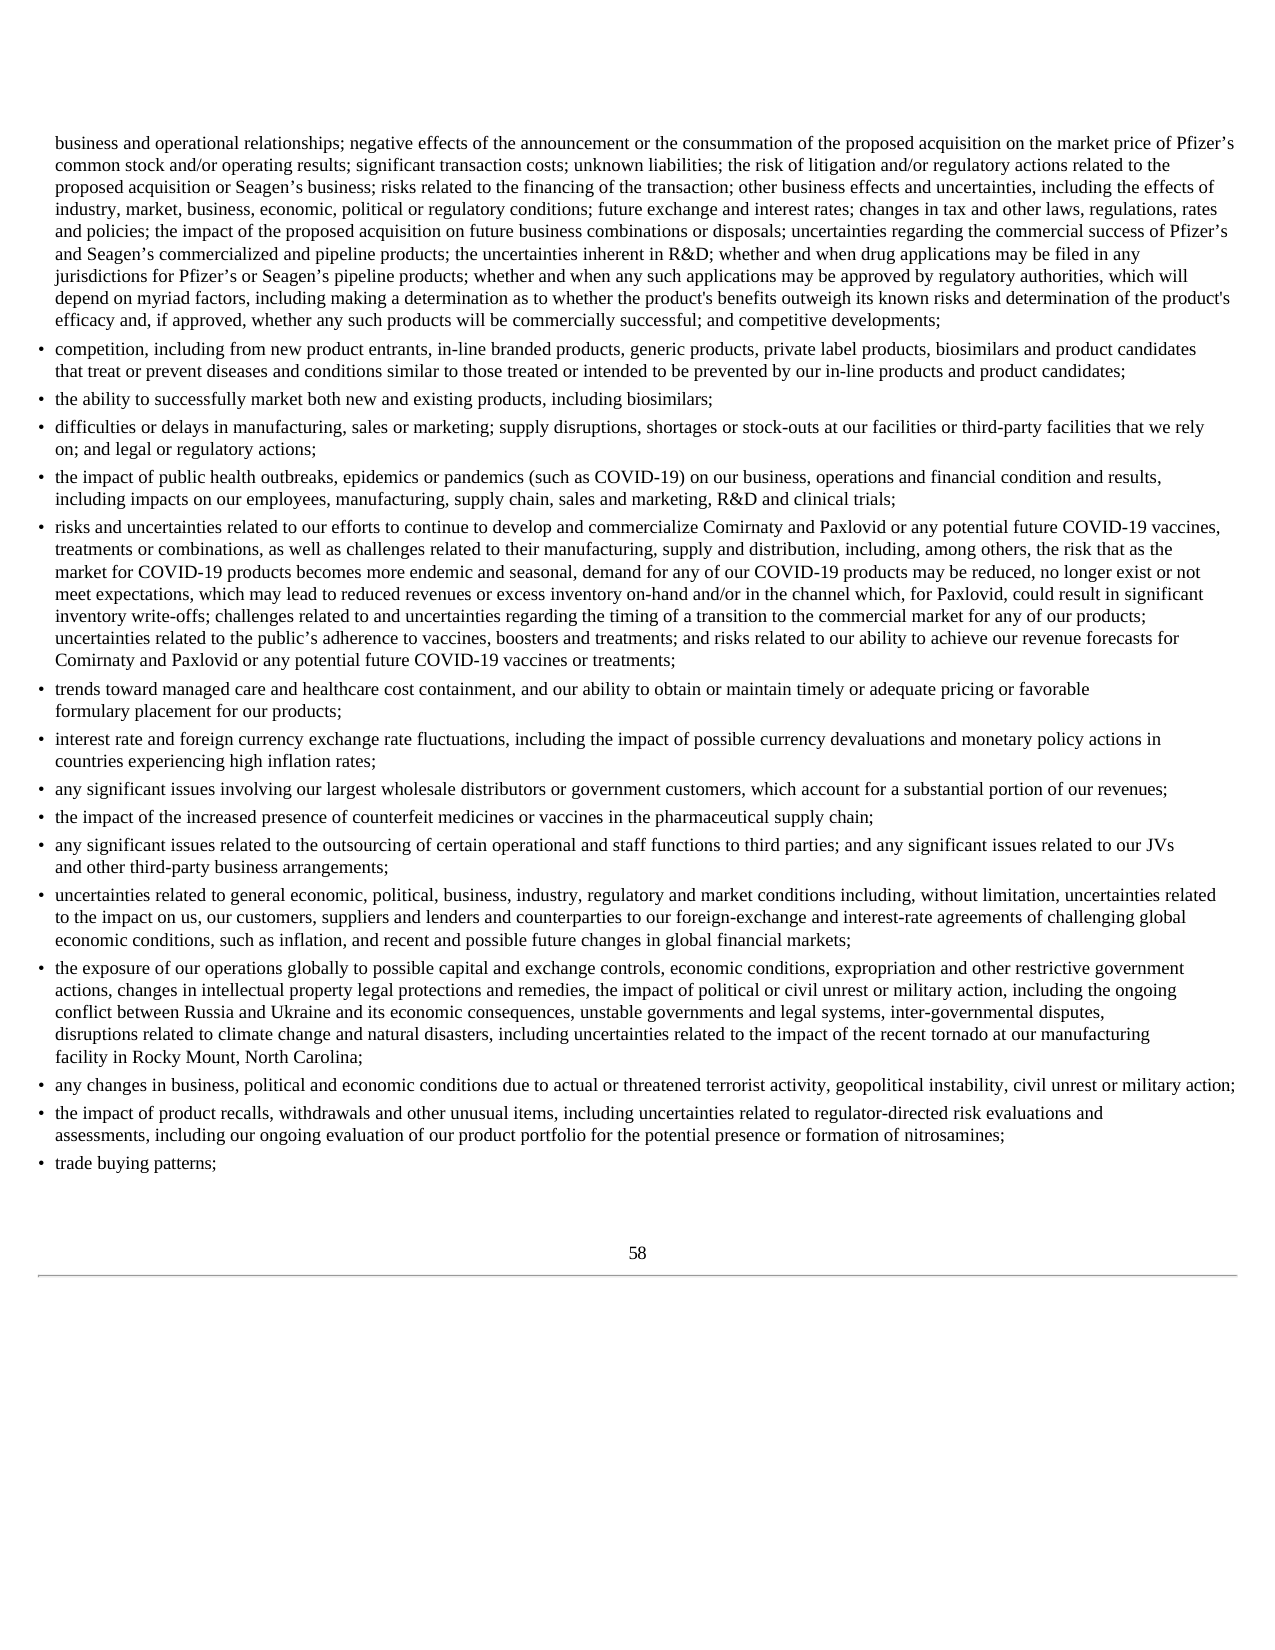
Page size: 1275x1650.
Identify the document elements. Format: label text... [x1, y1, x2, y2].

list the impact of public health outbreaks, epidemics or pandemics (such as COVID-19) on our business, operations and financial condition and results, including impacts on our employees, manufacturing, supply chain, sales and marketing, R&D and clinical trials; [38, 466, 1237, 510]
list the exposure of our operations globally to possible capital and exchange controls, economic conditions, expropriation and other restrictive government actions, changes in intellectual property legal protections and remedies, the impact of political or civil unrest or military action, including the ongoing conflict between Russia and Ukraine and its economic consequences, unstable governments and legal systems, inter-governmental disputes, disruptions related to climate change and natural disasters, including uncertainties related to the impact of the recent tornado at our manufacturing facility in Rocky Mount, North Carolina; [38, 957, 1192, 1067]
text business and operational relationships; negative effects of the announcement or the consummation of the proposed acquisition on the market price of Pfizer’s common stock and/or operating results; significant transaction costs; unknown liabilities; the risk of litigation and/or regulatory actions related to the proposed acquisition or Seagen’s business; risks related to the financing of the transaction; other business effects and uncertainties, including the effects of industry, market, business, economic, political or regulatory conditions; future exchange and interest rates; changes in tax and other laws, regulations, rates and policies; the impact of the proposed acquisition on future business combinations or disposals; uncertainties regarding the commercial success of Pfizer’s and Seagen’s commercialized and pipeline products; the uncertainties inherent in R&D; whether and when drug applications may be filed in any jurisdictions for Pfizer’s or Seagen’s pipeline products; whether and when any such applications may be approved by regulatory authorities, which will depend on myriad factors, including making a determination as to whether the product's benefits outweigh its known risks and determination of the product's efficacy and, if approved, whether any such products will be commercially successful; and competitive developments; [55, 132, 1237, 331]
list trade buying patterns; [38, 1152, 1250, 1173]
list the ability to successfully market both new and existing products, including biosimilars; [38, 388, 1250, 409]
list trends toward managed care and healthcare cost containment, and our ability to obtain or maintain timely or adequate pricing or favorable formulary placement for our products; [38, 678, 1169, 721]
list interest rate and foreign currency exchange rate fluctuations, including the impact of possible currency devaluations and monetary policy actions in countries experiencing high inflation rates; [38, 728, 1234, 771]
text 58 [25, 1242, 1250, 1263]
list any changes in business, political and economic conditions due to actual or threatened terrorist activity, geopolitical instability, civil unrest or military action; [38, 1074, 1250, 1095]
list any significant issues related to the outsourcing of certain operational and staff functions to third parties; and any significant issues related to our JVs and other third-party business arrangements; [38, 834, 1205, 878]
list the impact of product recalls, withdrawals and other unusual items, including uncertainties related to regulator-directed risk evaluations and assessments, including our ongoing evaluation of our product portfolio for the potential presence or formation of nitrosamines; [38, 1102, 1202, 1146]
list risks and uncertainties related to our efforts to continue to develop and commercialize Comirnaty and Paxlovid or any potential future COVID-19 vaccines, treatments or combinations, as well as challenges related to their manufacturing, supply and distribution, including, among others, the risk that as the market for COVID-19 products becomes more endemic and seasonal, demand for any of our COVID-19 products may be reduced, no longer exist or not meet expectations, which may lead to reduced revenues or excess inventory on-hand and/or in the channel which, for Paxlovid, could result in significant inventory write-offs; challenges related to and uncertainties regarding the timing of a transition to the commercial market for any of our products; uncertainties related to the public’s adherence to vaccines, boosters and treatments; and risks related to our ability to achieve our revenue forecasts for Comirnaty and Paxlovid or any potential future COVID-19 vaccines or treatments; [38, 516, 1229, 671]
list the impact of the increased presence of counterfeit medicines or vaccines in the pharmaceutical supply chain; [38, 806, 1250, 828]
list uncertainties related to general economic, political, business, industry, regulatory and market conditions including, without limitation, uncertainties related to the impact on us, our customers, suppliers and lenders and counterparties to our foreign-exchange and interest-rate agreements of challenging global economic conditions, such as inflation, and recent and possible future changes in global financial markets; [38, 884, 1234, 950]
list competition, including from new product entrants, in-line branded products, generic products, private label products, biosimilars and product candidates that treat or prevent diseases and conditions similar to those treated or intended to be prevented by our in-line products and product candidates; [38, 337, 1229, 381]
list difficulties or delays in manufacturing, sales or marketing; supply disruptions, shortages or stock-outs at our facilities or third-party facilities that we rely on; and legal or regulatory actions; [38, 416, 1232, 459]
list any significant issues involving our largest wholesale distributors or government customers, which account for a substantial portion of our revenues; [38, 778, 1250, 799]
